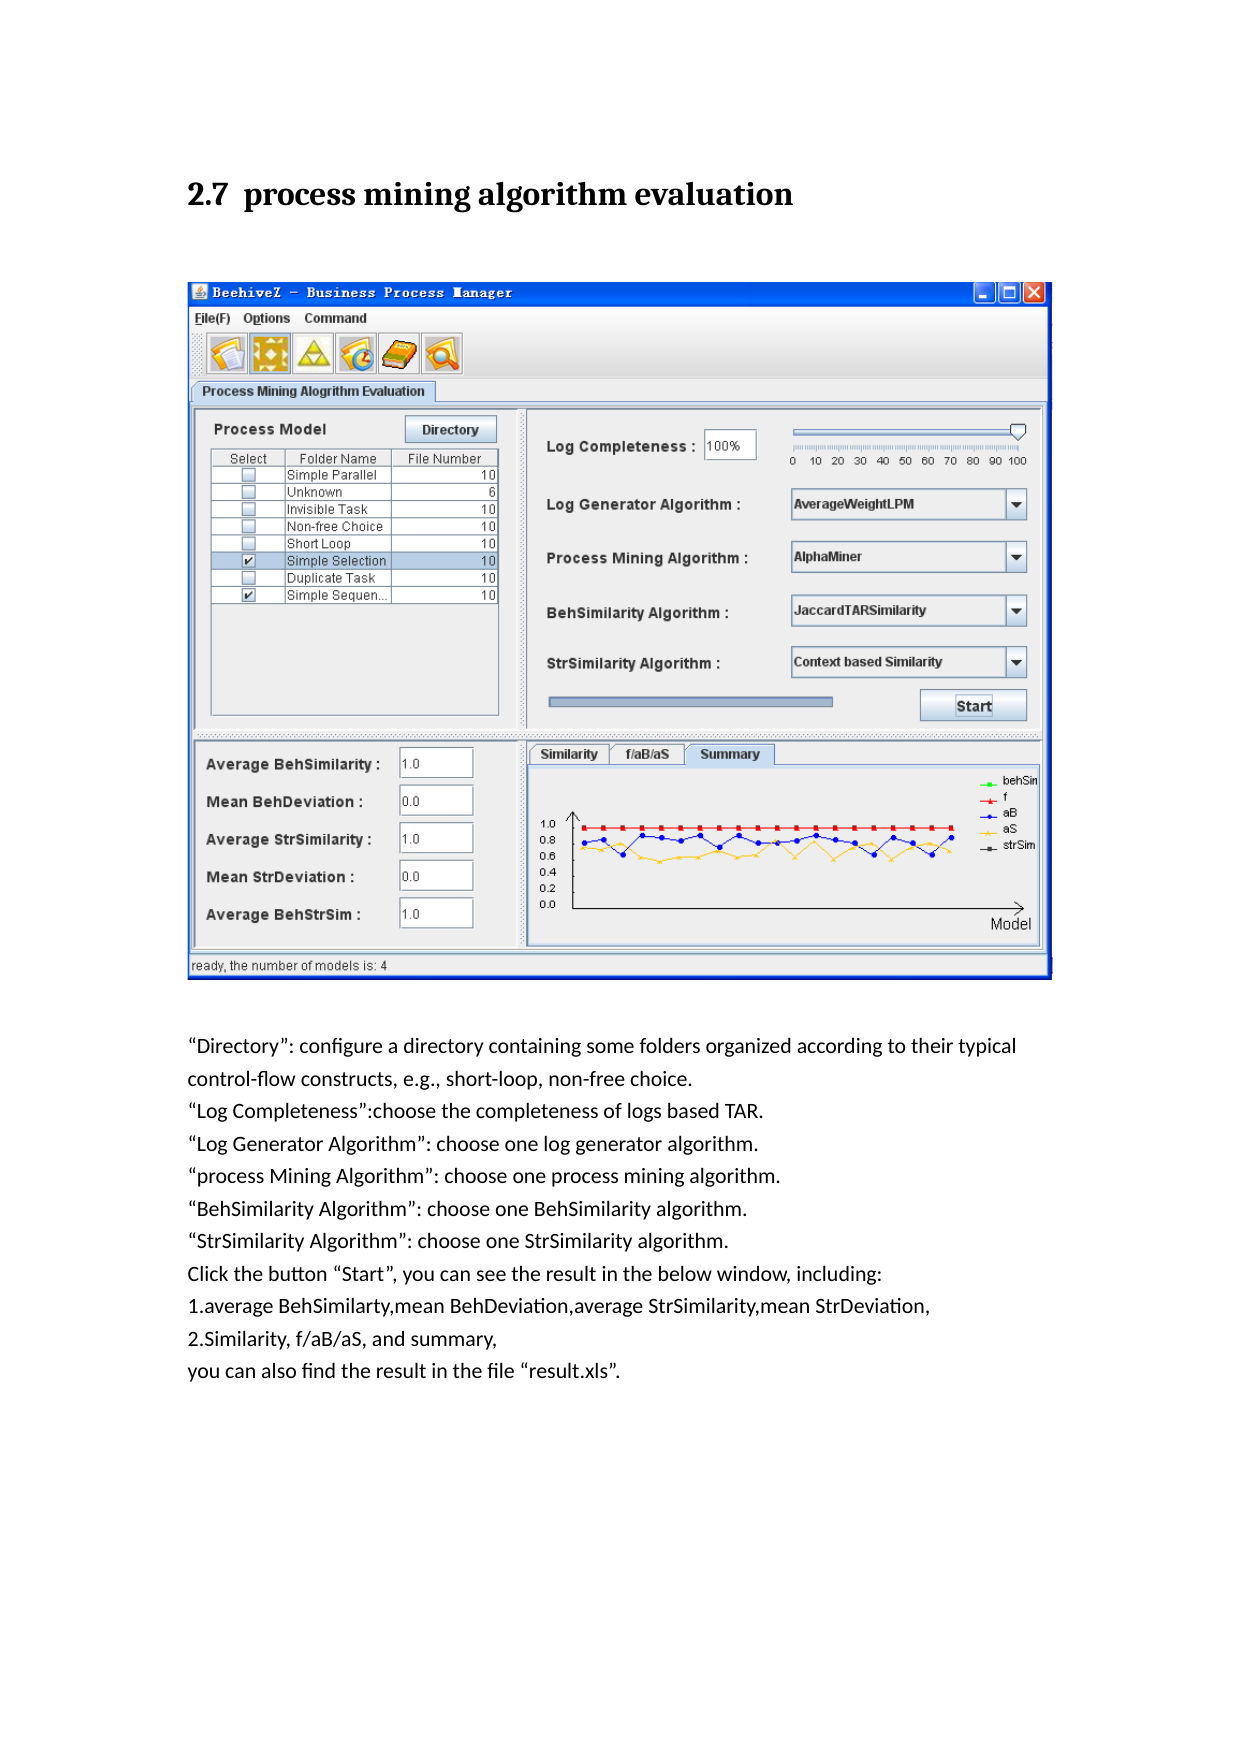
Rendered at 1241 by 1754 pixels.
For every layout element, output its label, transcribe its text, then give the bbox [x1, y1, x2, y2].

text 2.Similarity, f/aB/aS, and summary, [187, 1322, 1053, 1354]
text “BehSimilarity Algorithm”: choose one BehSimilarity algorithm. [187, 1192, 1053, 1224]
text control-flow constructs, e.g., short-loop, non-free choice. [187, 1062, 1053, 1094]
text “Log Generator Algorithm”: choose one log generator algorithm. [187, 1127, 1053, 1159]
subtitle 2.7 process mining algorithm evaluation [187, 162, 1053, 227]
text “Directory”: configure a directory containing some folders organized according to their typical [187, 1029, 1053, 1062]
text you can also find the result in the file “result.xls”. [187, 1354, 1053, 1387]
picture [187, 282, 1053, 980]
text “process Mining Algorithm”: choose one process mining algorithm. [187, 1159, 1053, 1192]
text 1.average BehSimilarty,mean BehDeviation,average StrSimilarity,mean StrDeviation, [187, 1289, 1053, 1322]
text “StrSimilarity Algorithm”: choose one StrSimilarity algorithm. [187, 1224, 1053, 1257]
text “Log Completeness”:choose the completeness of logs based TAR. [187, 1094, 1053, 1127]
text Click the button “Start”, you can see the result in the below window, including: [187, 1257, 1053, 1289]
